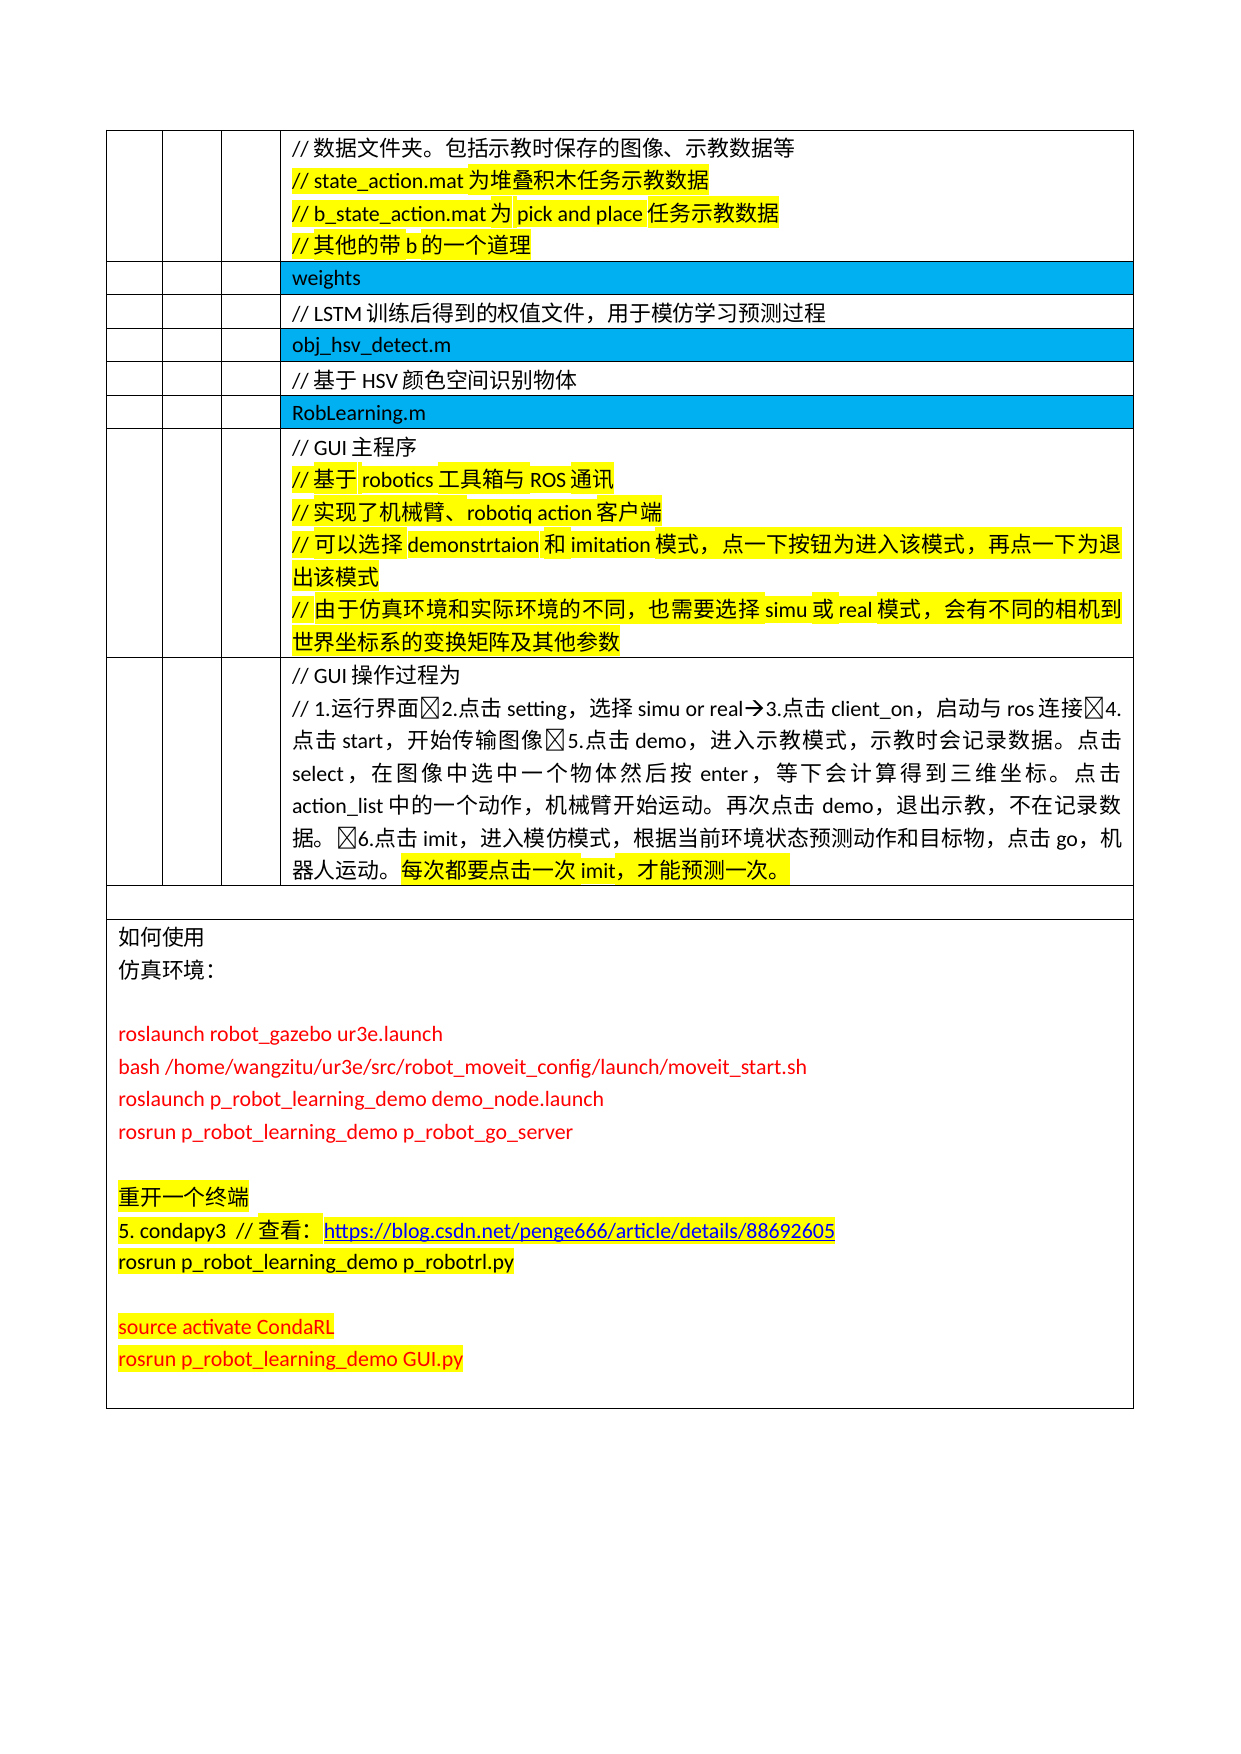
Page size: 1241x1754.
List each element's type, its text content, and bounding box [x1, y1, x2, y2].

table_cell [163, 362, 221, 395]
table_cell // 基于HSV颜色空间识别物体 [281, 362, 1133, 395]
table_cell [163, 295, 221, 328]
table_cell 如何使用 仿真环境： roslaunch robot_gazebo ur3e.launch bash /home/wangzitu/ur3e/src/robot_moveit_config/launch/moveit_start.sh roslaunch p_robot_learning_demo demo_node.launch rosrun p_robot_learning_demo p_robot_go_server 重开一个终端 5. condapy3 // 查看：https://blog.csdn.net/penge666/article/details/88692605 rosrun p_robot_learning_demo p_robotrl.py source activate CondaRL rosrun p_robot_learning_demo GUI.py [107, 920, 1133, 1407]
table_cell obj_hsv_detect.m [281, 329, 1133, 361]
table_cell RobLearning.m [281, 396, 1133, 428]
table_cell [163, 131, 221, 261]
table_cell [222, 429, 280, 657]
table_cell [222, 131, 280, 261]
table_cell // GUI主程序 // 基于robotics工具箱与ROS通讯 // 实现了机械臂、robotiq action客户端 // 可以选择demonstrtaion和imitation模式，点一下按钮为进入该模式，再点一下为退出该模式 // 由于仿真环境和实际环境的不同，也需要选择simu或real模式，会有不同的相机到世界坐标系的变换矩阵及其他参数 [281, 429, 1133, 657]
table_cell [222, 295, 280, 328]
table_cell [107, 429, 162, 657]
table_cell [107, 262, 162, 294]
table_cell [107, 295, 162, 328]
table_cell [222, 362, 280, 395]
table_cell weights [281, 262, 1133, 294]
table_cell [107, 329, 162, 361]
table_cell // GUI操作过程为 // 1.运行界面2.点击setting，选择simu or real3.点击client_on，启动与ros连接4.点击start，开始传输图像5.点击demo，进入示教模式，示教时会记录数据。点击select，在图像中选中一个物体然后按enter，等下会计算得到三维坐标。点击action_list中的一个动作，机械臂开始运动。再次点击demo，退出示教，不在记录数据。6.点击imit，进入模仿模式，根据当前环境状态预测动作和目标物，点击go，机器人运动。每次都要点击一次imit，才能预测一次。 [281, 658, 1133, 885]
table_cell [163, 396, 221, 428]
table_cell [163, 262, 221, 294]
table_cell [107, 886, 1133, 919]
table_cell [163, 429, 221, 657]
table_cell [222, 396, 280, 428]
table_cell [107, 362, 162, 395]
table_cell [163, 658, 221, 885]
table_cell [107, 658, 162, 885]
table_cell [107, 131, 162, 261]
table_cell [163, 329, 221, 361]
table_cell [222, 658, 280, 885]
table_cell [107, 396, 162, 428]
table_cell // 数据文件夹。包括示教时保存的图像、示教数据等 // state_action.mat为堆叠积木任务示教数据 // b_state_action.mat为pick and place任务示教数据 // 其他的带b的一个道理 [281, 131, 1133, 261]
table_cell [222, 262, 280, 294]
table_cell // LSTM训练后得到的权值文件，用于模仿学习预测过程 [281, 295, 1133, 328]
table_cell [222, 329, 280, 361]
